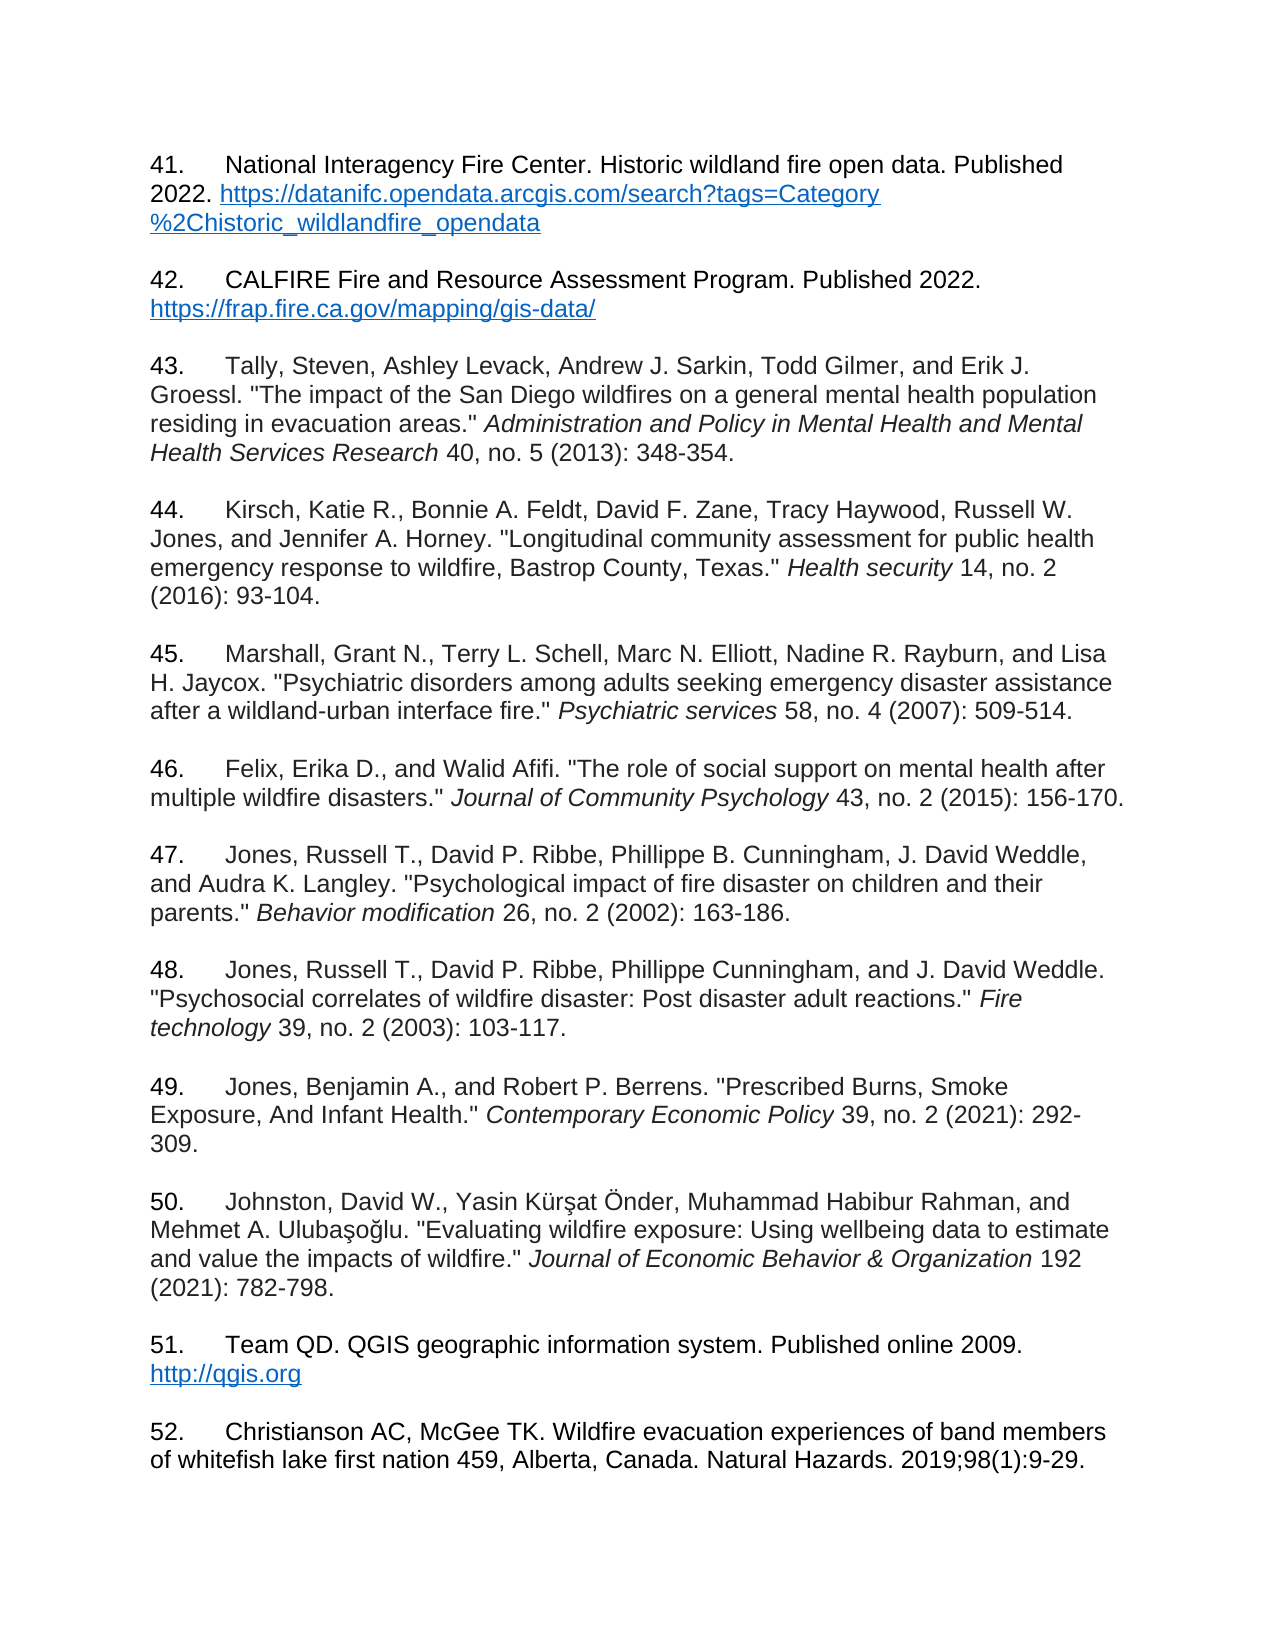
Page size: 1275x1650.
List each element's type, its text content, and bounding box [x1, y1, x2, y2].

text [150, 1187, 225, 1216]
text 44. Kirsch, Katie R., Bonnie A. Feldt, David F. Zane, Tracy Haywood, Russell W. Jones, and Jennifer A. Horney. "Longitudinal community assessment for public health emergency response to wildfire, Bastrop County, Texas." Health security 14, no. 2 (2016): 93-104. [150, 495, 1125, 610]
text 46. Felix, Erika D., and Walid Afifi. "The role of social support on mental health after multiple wildfire disasters." Journal of Community Psychology 43, no. 2 (2015): 156-170. [150, 754, 1125, 783]
text 52. Christianson AC, McGee TK. Wildfire evacuation experiences of band members of whitefish lake first nation 459, Alberta, Canada. Natural Hazards. 2019;98(1):9-29. [150, 1417, 1125, 1474]
text 50. Johnston, David W., Yasin Kürşat Önder, Muhammad Habibur Rahman, and Mehmet A. Ulubaşoğlu. "Evaluating wildfire exposure: Using wellbeing data to estimate and value the impacts of wildfire." Journal of Economic Behavior & Organization 192 (2021): 782-798. [335, 1187, 1125, 1302]
text 47. Jones, Russell T., David P. Ribbe, Phillippe B. Cunningham, J. David Weddle, and Audra K. Langley. "Psychological impact of fire disaster on children and their parents." Behavior modification 26, no. 2 (2002): 163-186. [150, 840, 1125, 926]
text 48. Jones, Russell T., David P. Ribbe, Phillippe Cunningham, and J. David Weddle. "Psychosocial correlates of wildfire disaster: Post disaster adult reactions." Fire technology 39, no. 2 (2003): 103-117. [150, 955, 1125, 1072]
text 45. Marshall, Grant N., Terry L. Schell, Marc N. Elliott, Nadine R. Rayburn, and Lisa H. Jaycox. "Psychiatric disorders among adults seeking emergency disaster assistance after a wildland-urban interface fire." Psychiatric services 58, no. 4 (2007): 509-514. [150, 639, 1125, 725]
text 42. CALFIRE Fire and Resource Assessment Program. Published 2022. https://frap.fire.ca.gov/mapping/gis-data/ [150, 265, 1125, 322]
text 41. National Interagency Fire Center. Historic wildland fire open data. Published 2022. https://datanifc.opendata.arcgis.com/search?tags=Category%2Chistoric_wildlandfire_opendata [150, 150, 1125, 236]
text 51. Team QD. QGIS geographic information system. Published online 2009. http://qgis.org [150, 1331, 1125, 1388]
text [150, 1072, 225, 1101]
text 49. Jones, Benjamin A., and Robert P. Berrens. "Prescribed Burns, Smoke Exposure, And Infant Health." Contemporary Economic Policy 39, no. 2 (2021): 292-309. [199, 1072, 1125, 1158]
text 43. Tally, Steven, Ashley Levack, Andrew J. Sarkin, Todd Gilmer, and Erik J. Groessl. "The impact of the San Diego wildfires on a general mental health population residing in evacuation areas." Administration and Policy in Mental Health and Mental Health Services Research 40, no. 5 (2013): 348-354. [150, 351, 1125, 466]
